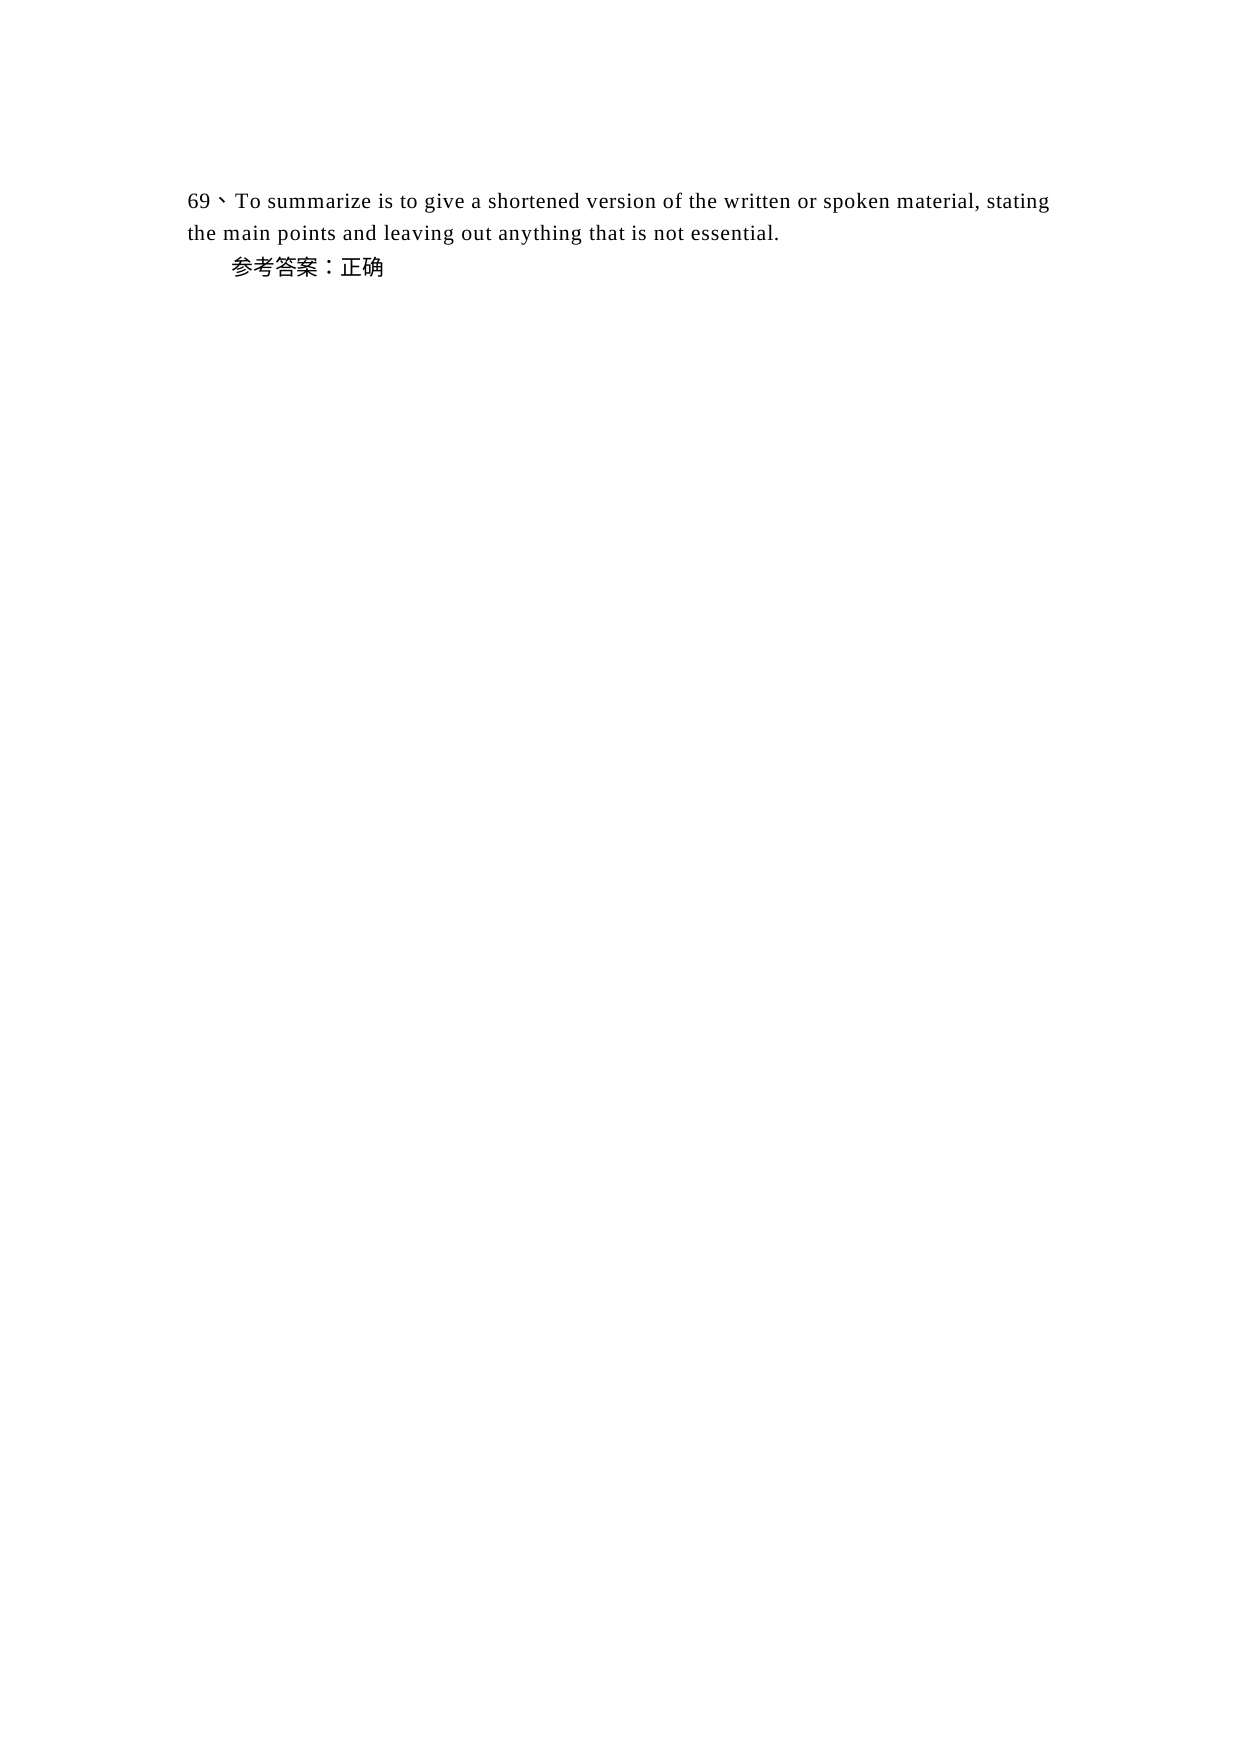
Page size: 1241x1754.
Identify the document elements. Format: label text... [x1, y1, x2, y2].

text 参考答案：正确 [231, 251, 1240, 281]
text 69、To summarize is to give a shortened version of the written or spoken material, stating the main points and leaving out anything that is not essential. [187, 185, 1056, 245]
